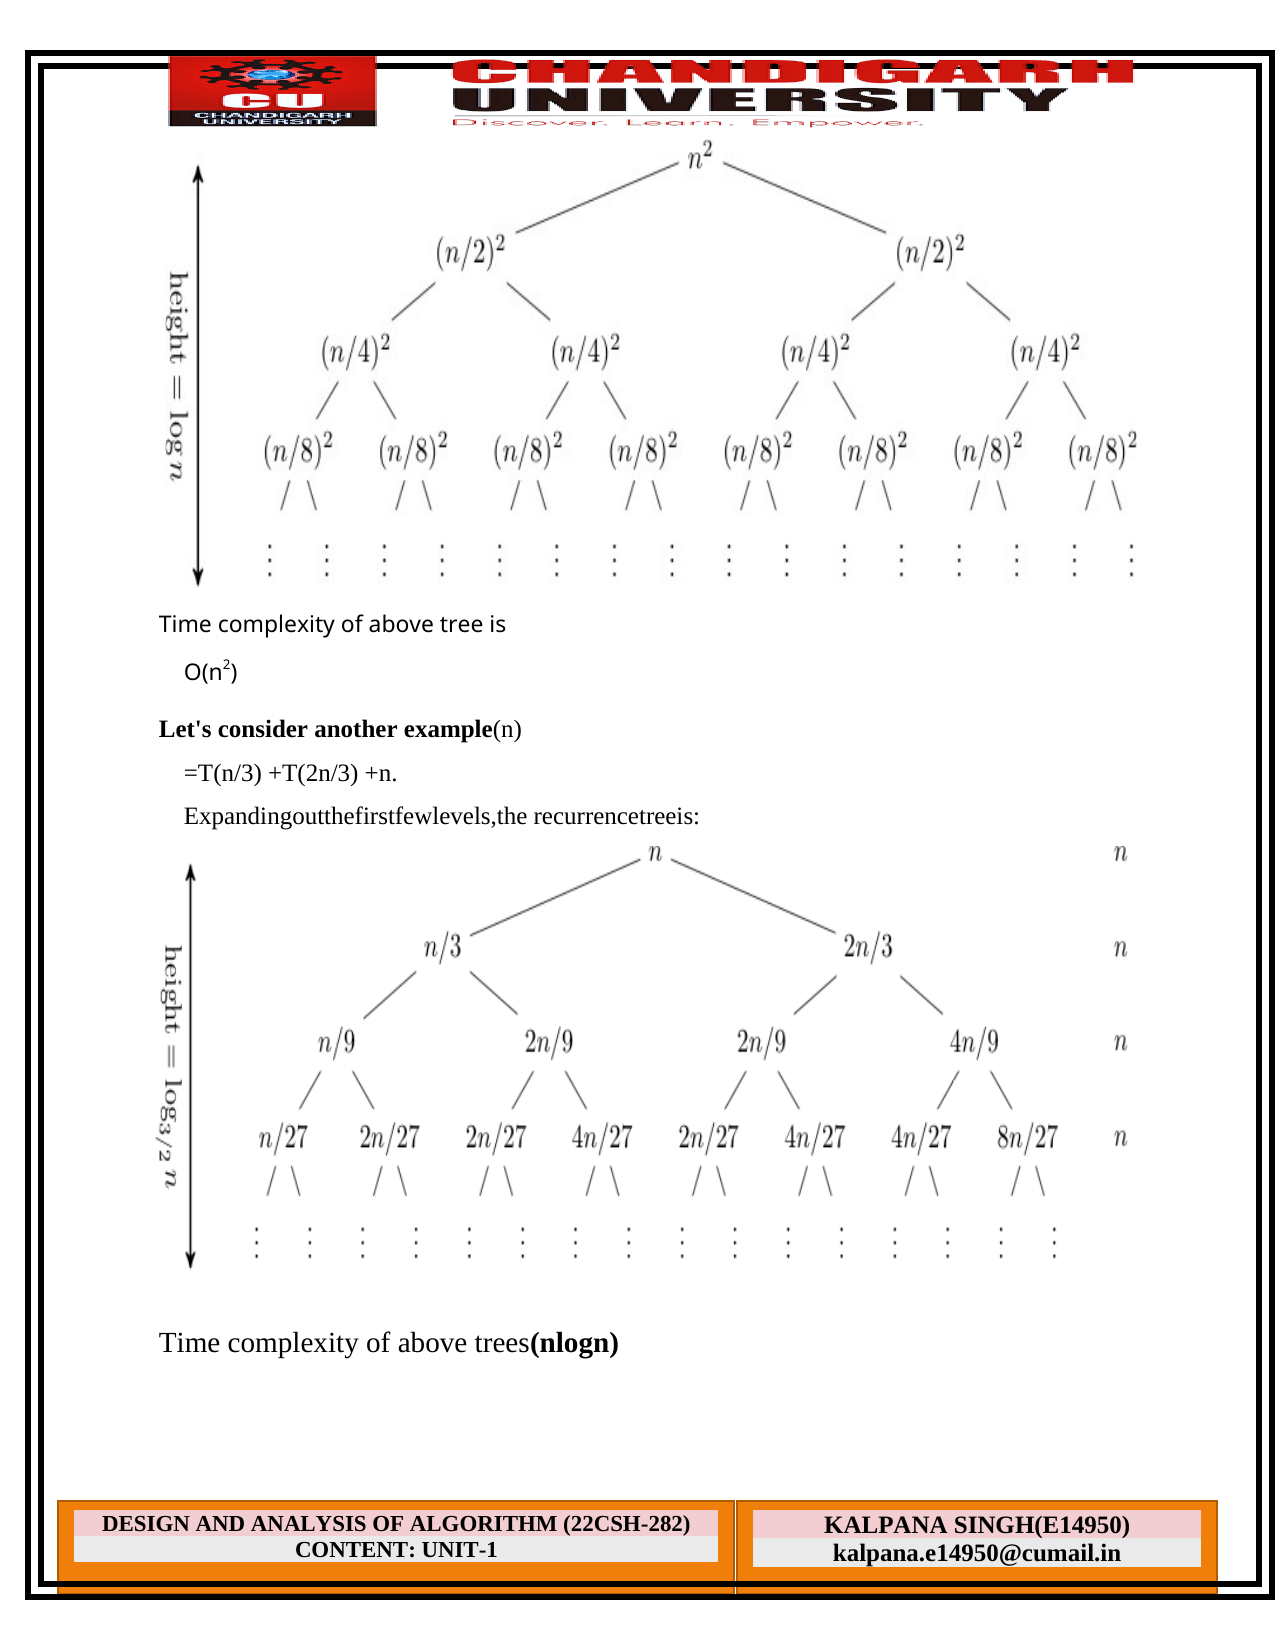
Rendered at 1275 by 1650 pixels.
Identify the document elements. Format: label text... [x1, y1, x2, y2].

text Time complexity of above trees(nlogn) [159, 1325, 1256, 1359]
text Expandingoutthefirstfewlevels,the recurrencetreeis: [184, 802, 1256, 830]
picture [155, 846, 1128, 1270]
text Time complexity of above tree is O(n2) [159, 608, 550, 687]
picture [143, 52, 1157, 134]
text Let's consider another example(n) =T(n/3) +T(2n/3) +n. [159, 714, 550, 787]
picture [165, 139, 1137, 587]
